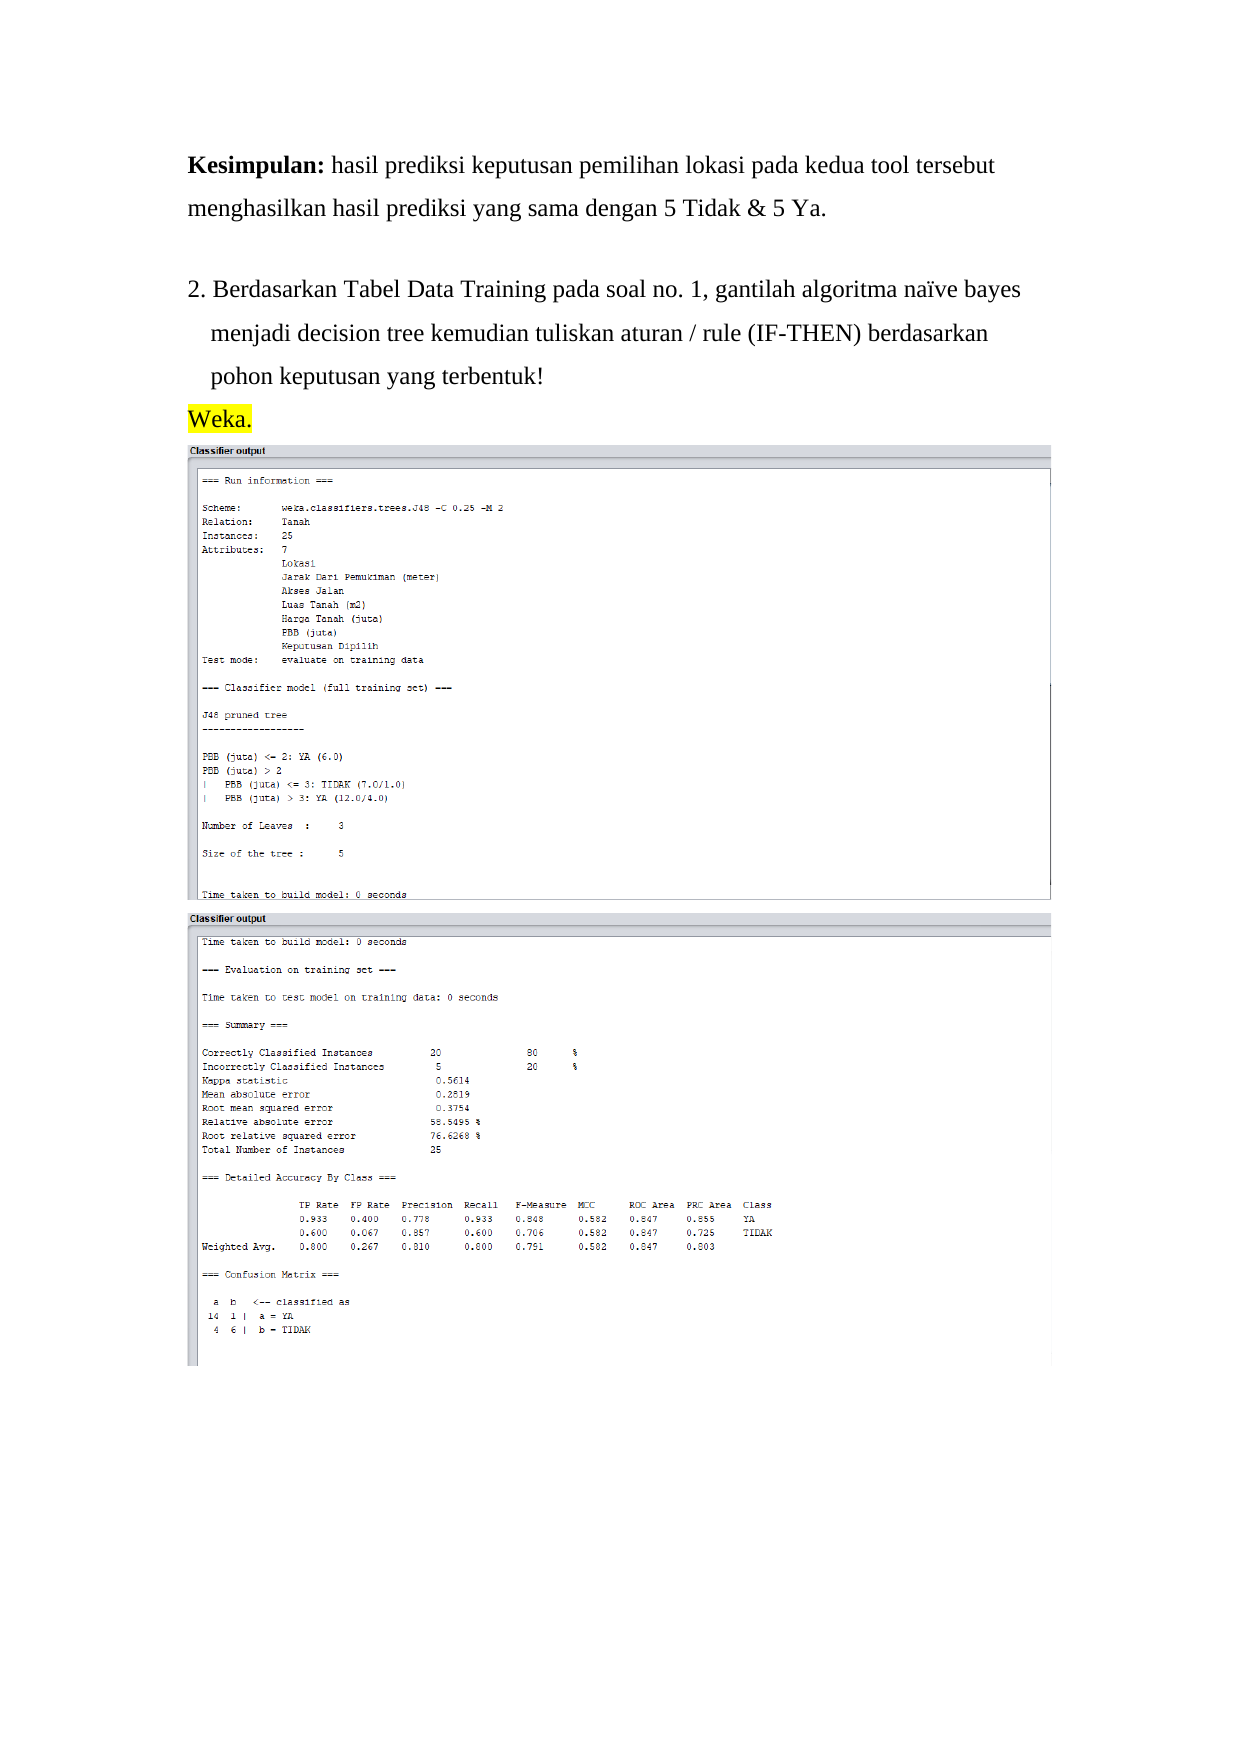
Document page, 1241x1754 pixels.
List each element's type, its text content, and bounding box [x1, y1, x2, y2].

list menjadi decision tree kemudian tuliskan aturan / rule (IF-THEN) berdasarkan [187, 318, 1053, 346]
picture [187, 913, 1052, 1366]
picture [187, 445, 1052, 900]
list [187, 150, 1053, 261]
list 2. Berdasarkan Tabel Data Training pada soal no. 1, gantilah algoritma naïve bayes [187, 274, 1053, 303]
